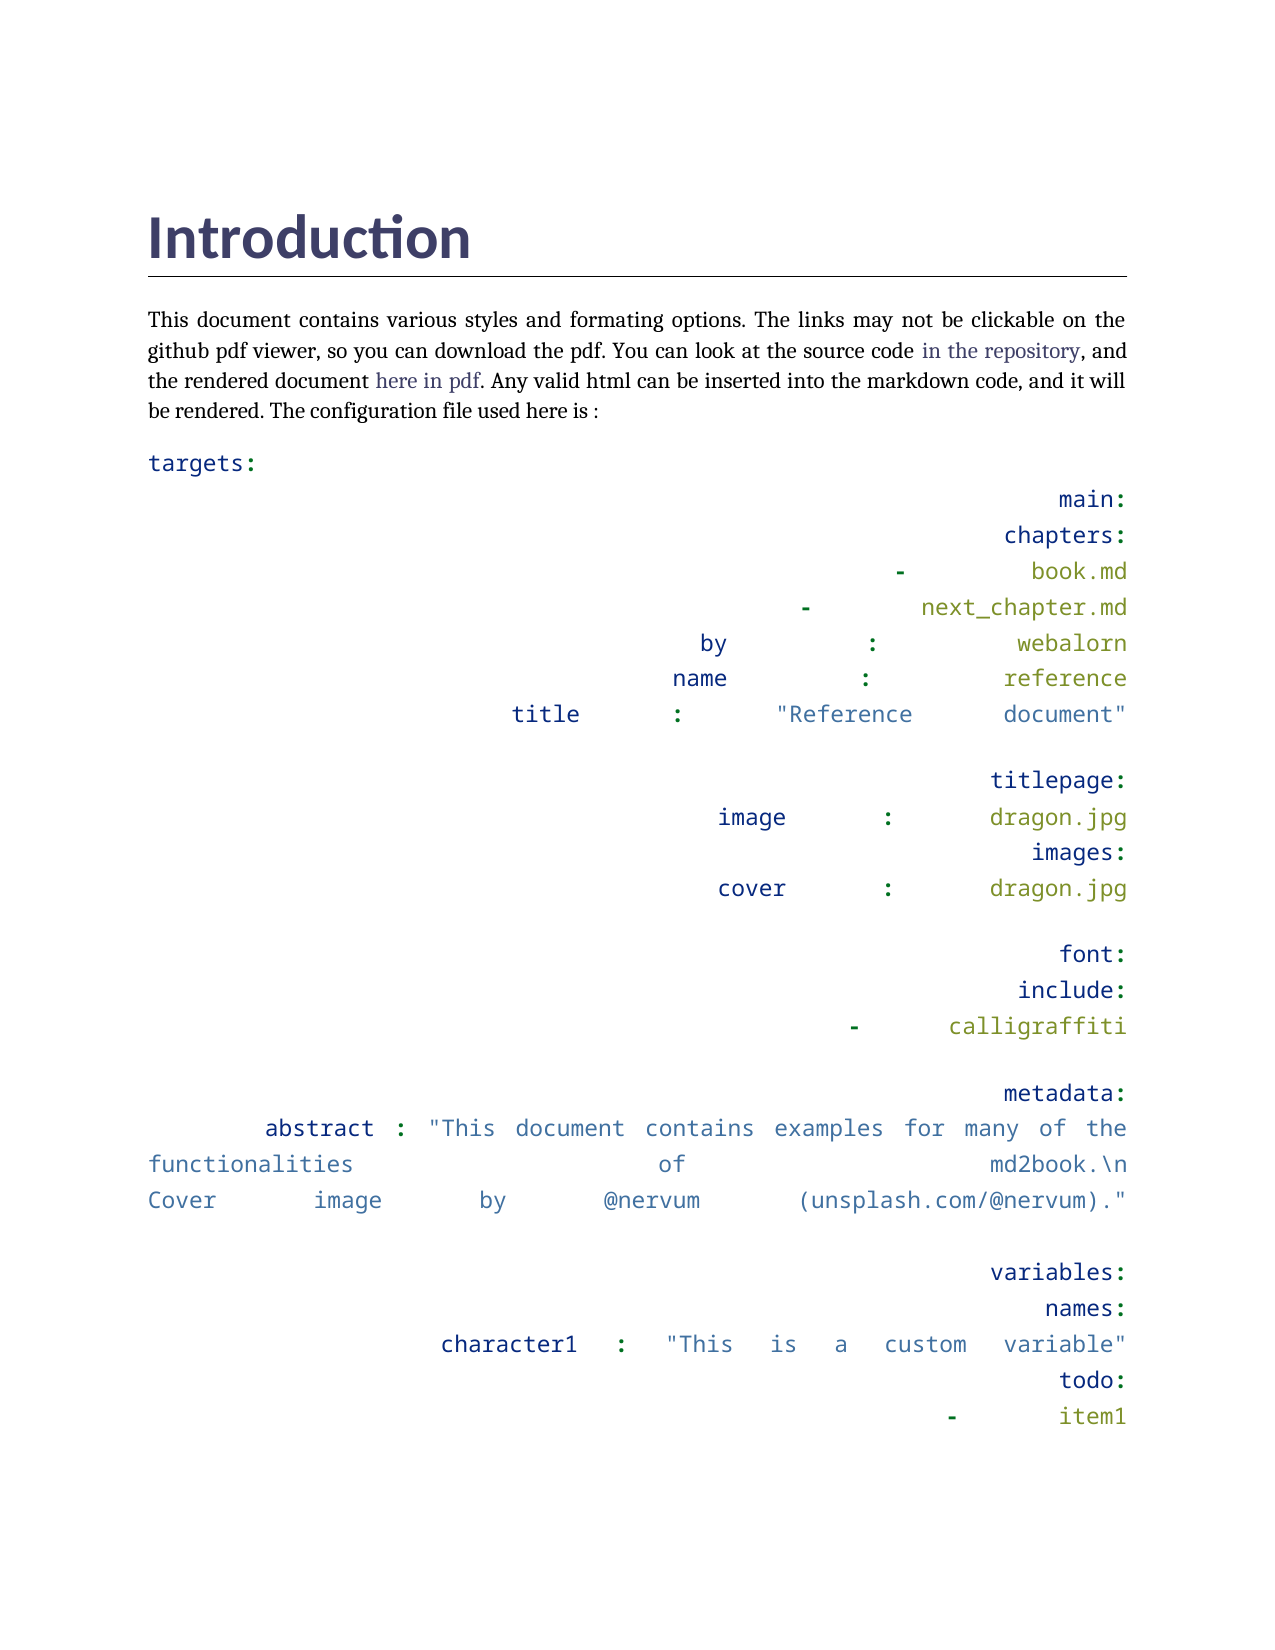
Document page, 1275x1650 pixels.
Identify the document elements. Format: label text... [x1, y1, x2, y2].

subtitle Introduction [148, 198, 1127, 276]
text This document contains various styles and formating options. The links may not be clickable on the github pdf viewer, so you can download the pdf. You can look at the source code in the repository, and the rendered document here in pdf. Any valid html can be inserted into the markdown code, and it will be rendered. The configuration file used here is : [148, 307, 1127, 424]
